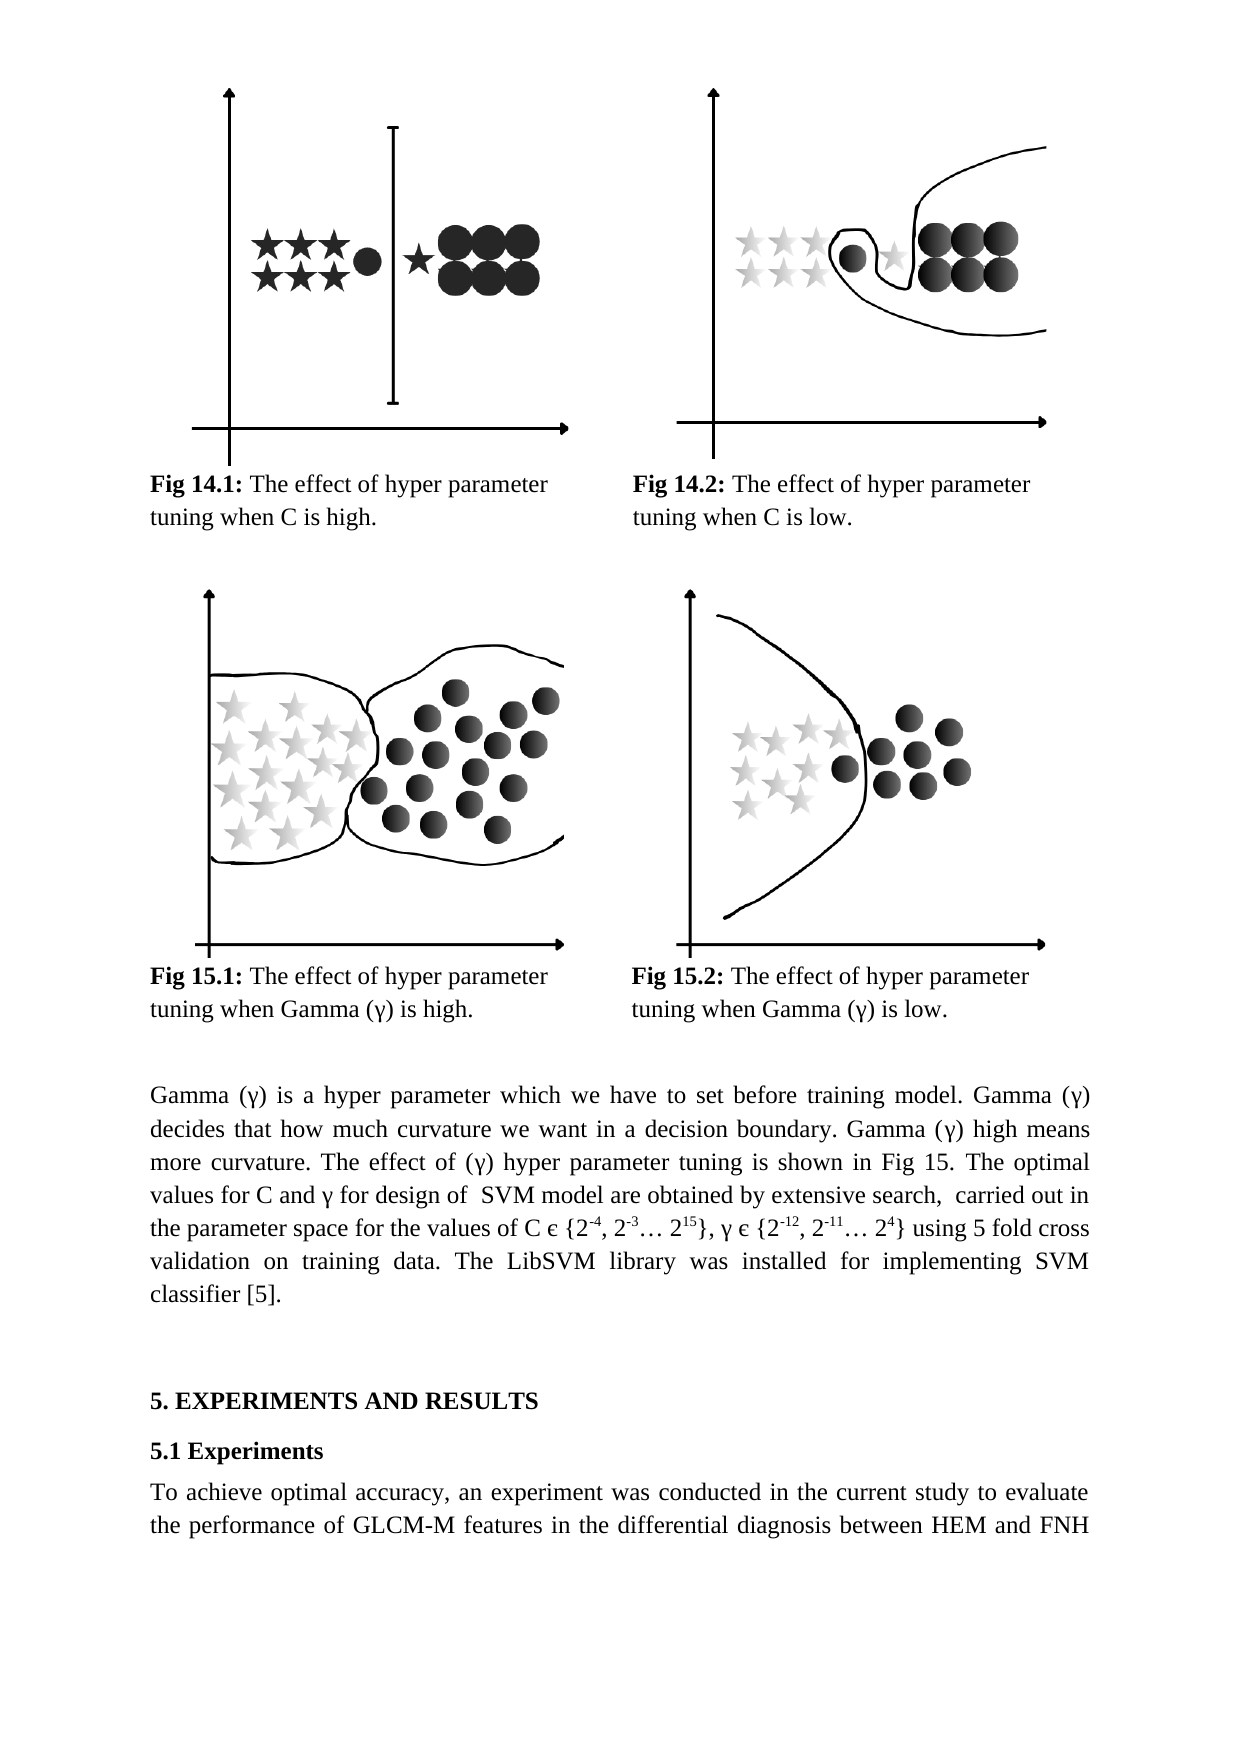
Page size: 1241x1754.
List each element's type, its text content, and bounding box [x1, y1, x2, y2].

picture [676, 88, 1047, 459]
table_cell Fig 15.1: The effect of hyper parameter tuning when Gamma (γ) is high. [139, 961, 620, 1027]
table_header [139, 589, 620, 961]
picture [676, 588, 1046, 958]
text 5. EXPERIMENTS AND RESULTS [150, 1386, 1090, 1415]
table_cell Fig 15.2: The effect of hyper parameter tuning when Gamma (γ) is low. [620, 961, 1101, 1027]
text 5.1 Experiments [150, 1436, 1090, 1465]
table_header [620, 589, 1101, 961]
table_header [139, 89, 621, 469]
table_cell Fig 14.1: The effect of hyper parameter tuning when C is high. [139, 469, 621, 535]
picture [195, 588, 564, 958]
text Gamma (γ) is a hyper parameter which we have to set before training model. Gamma (γ) decides that how much curvature we want in a decision boundary. Gamma (γ) high means more curvature. The effect of (γ) hyper parameter tuning is shown in Fig 15. The optimal values for C and γ for design of SVM model are obtained by extensive search, carried out in the parameter space for the values of C є {2-4, 2-3… 215}, γ є {2-12, 2-11… 24} using 5 fold cross validation on training data. The LibSVM library was installed for implementing SVM classifier [5]. [150, 1081, 1090, 1307]
picture [191, 88, 569, 466]
table_header [621, 89, 1101, 469]
table_cell Fig 14.2: The effect of hyper parameter tuning when C is low. [621, 469, 1101, 535]
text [150, 1477, 1090, 1539]
